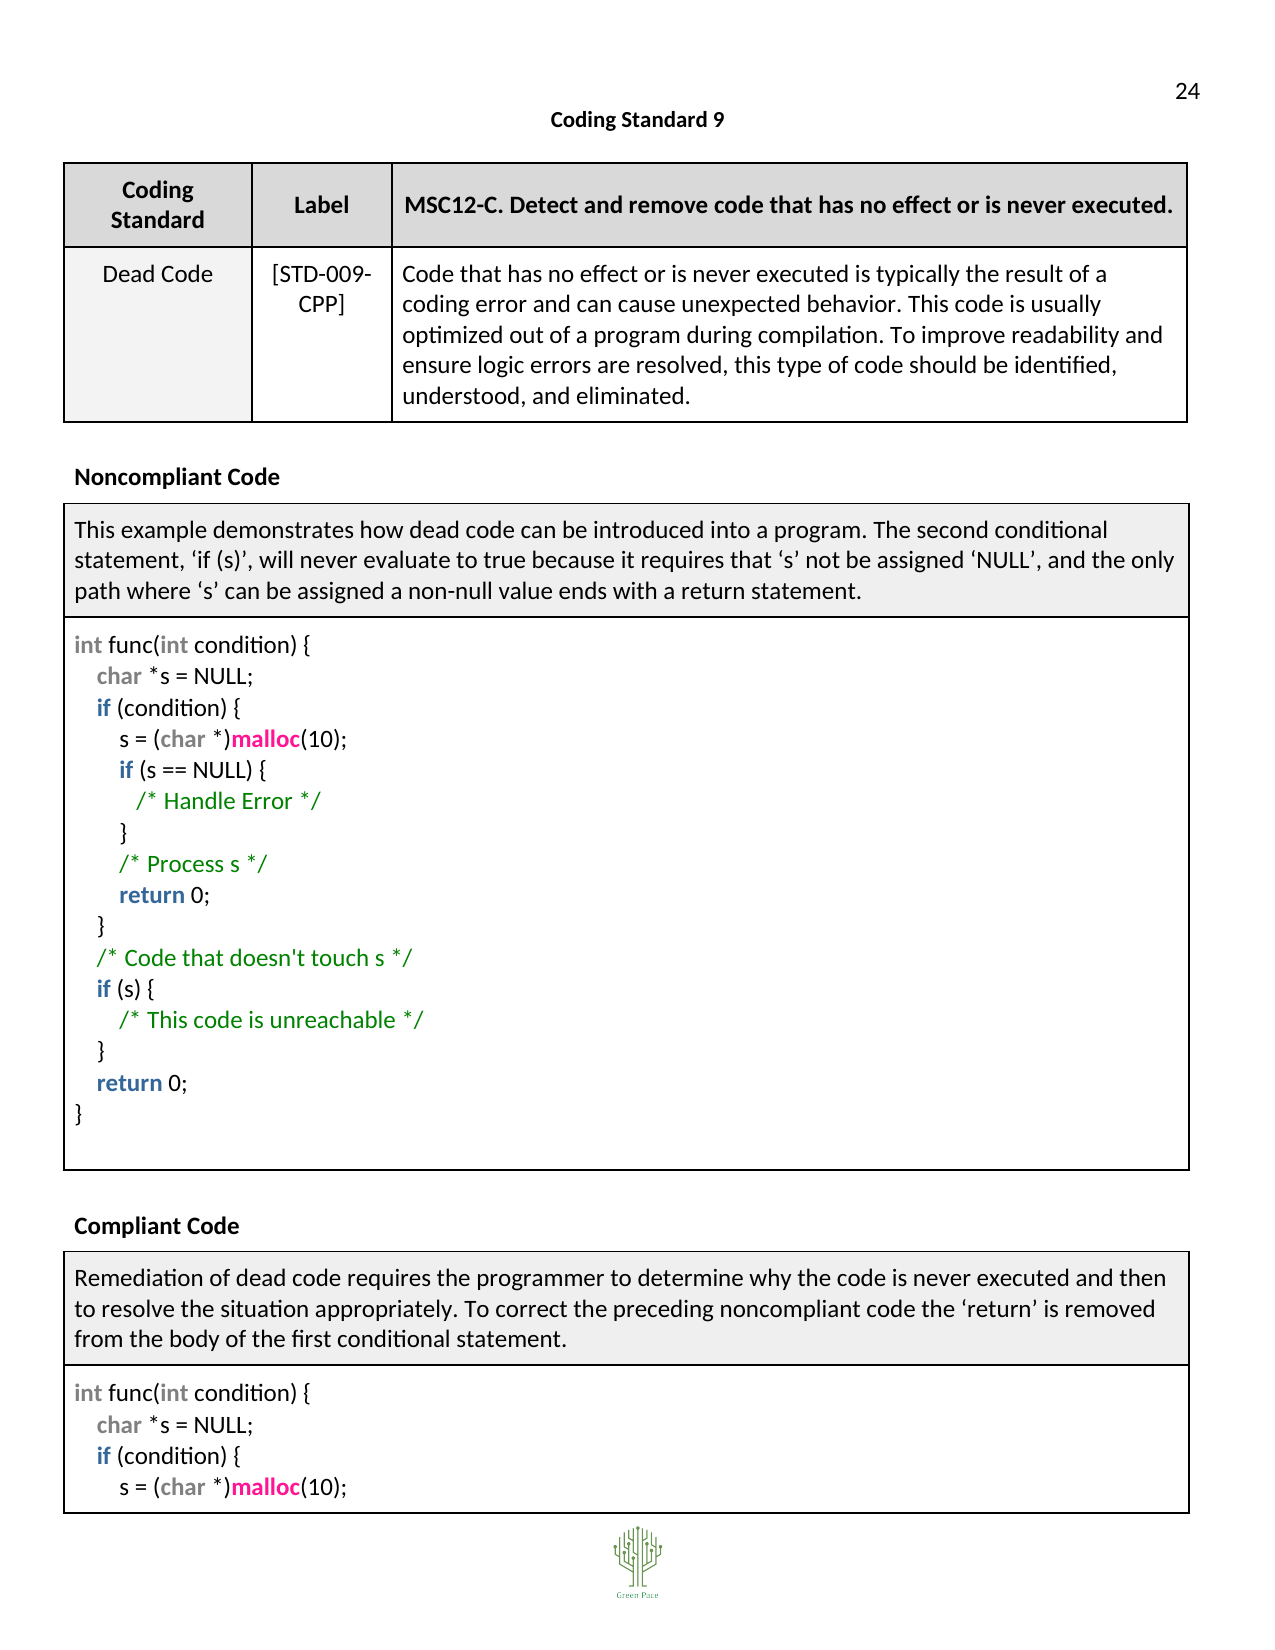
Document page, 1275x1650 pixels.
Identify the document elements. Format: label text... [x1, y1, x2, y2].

subtitle Coding Standard 9 [75, 106, 1200, 133]
table_header Noncompliant Code [64, 451, 1189, 502]
table_header Coding Standard [65, 164, 251, 246]
table_cell Remediation of dead code requires the programmer to determine why the code is never executed and then to resolve the situation appropriately. To correct the preceding noncompliant code the ‘return’ is removed from the body of the first conditional statement. [65, 1252, 1188, 1364]
table_cell Code that has no effect or is never executed is typically the result of a coding error and can cause unexpected behavior. This code is usually optimized out of a program during compilation. To improve readability and ensure logic errors are resolved, this type of code should be identified, understood, and eliminated. [393, 248, 1186, 421]
picture [605, 1521, 670, 1606]
table_header Compliant Code [64, 1200, 1189, 1251]
table_header Label [253, 164, 391, 246]
table_cell int func(int condition) { char *s = NULL; if (condition) { s = (char *)malloc(10); if (s == NULL) { /* Handle Error */ } /* Process s */ return 0; } /* Code that doesn't touch s */ if (s) { /* This code is unreachable */ } return 0; } [65, 618, 1188, 1169]
table_cell This example demonstrates how dead code can be introduced into a program. The second conditional statement, ‘if (s)’, will never evaluate to true because it requires that ‘s’ not be assigned ‘NULL’, and the only path where ‘s’ can be assigned a non-null value ends with a return statement. [65, 504, 1188, 616]
table_cell [STD-009-CPP] [253, 248, 391, 421]
table_cell Dead Code [65, 248, 251, 421]
table_header MSC12-C. Detect and remove code that has no effect or is never executed. [393, 164, 1186, 246]
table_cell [65, 1366, 1188, 1512]
